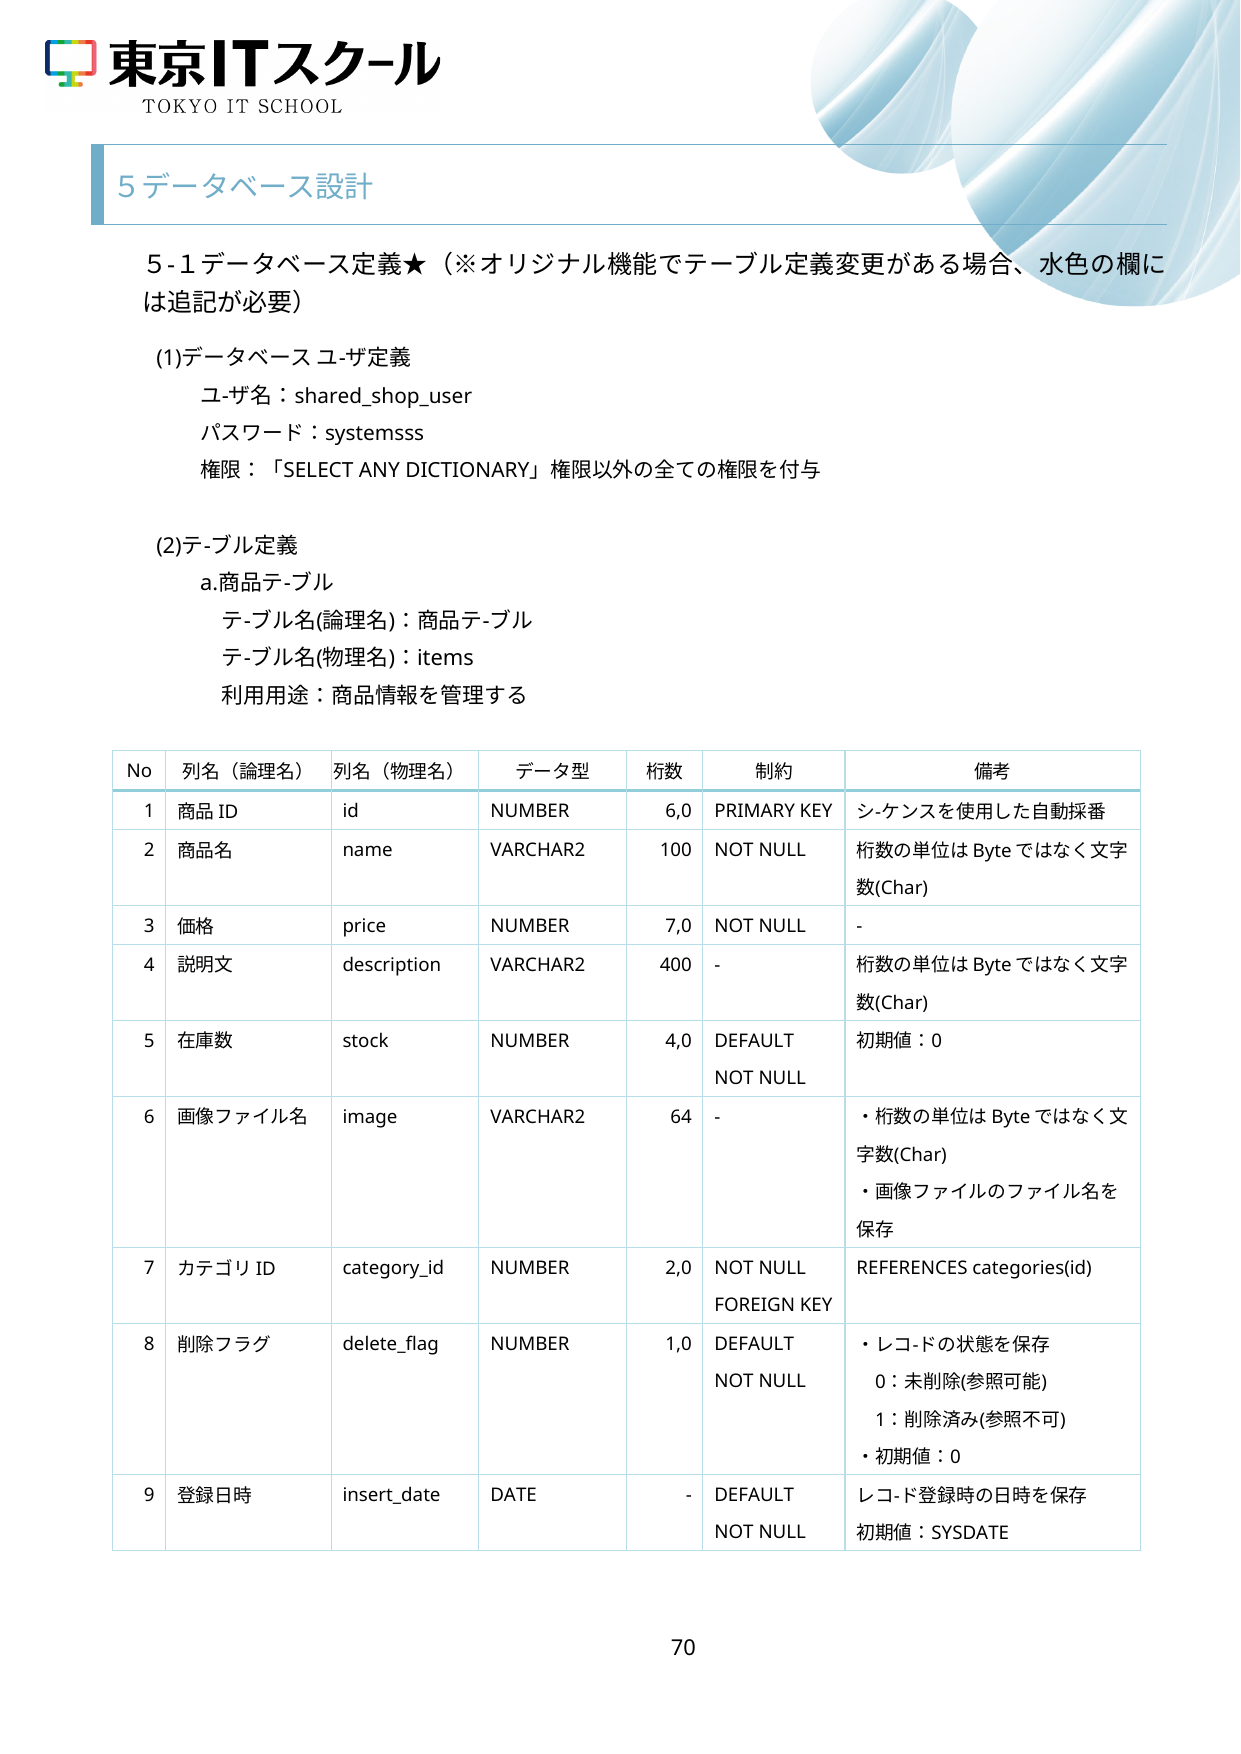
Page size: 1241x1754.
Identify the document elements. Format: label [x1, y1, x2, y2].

picture [951, 263, 956, 272]
picture [810, 0, 1241, 307]
picture [45, 40, 441, 113]
